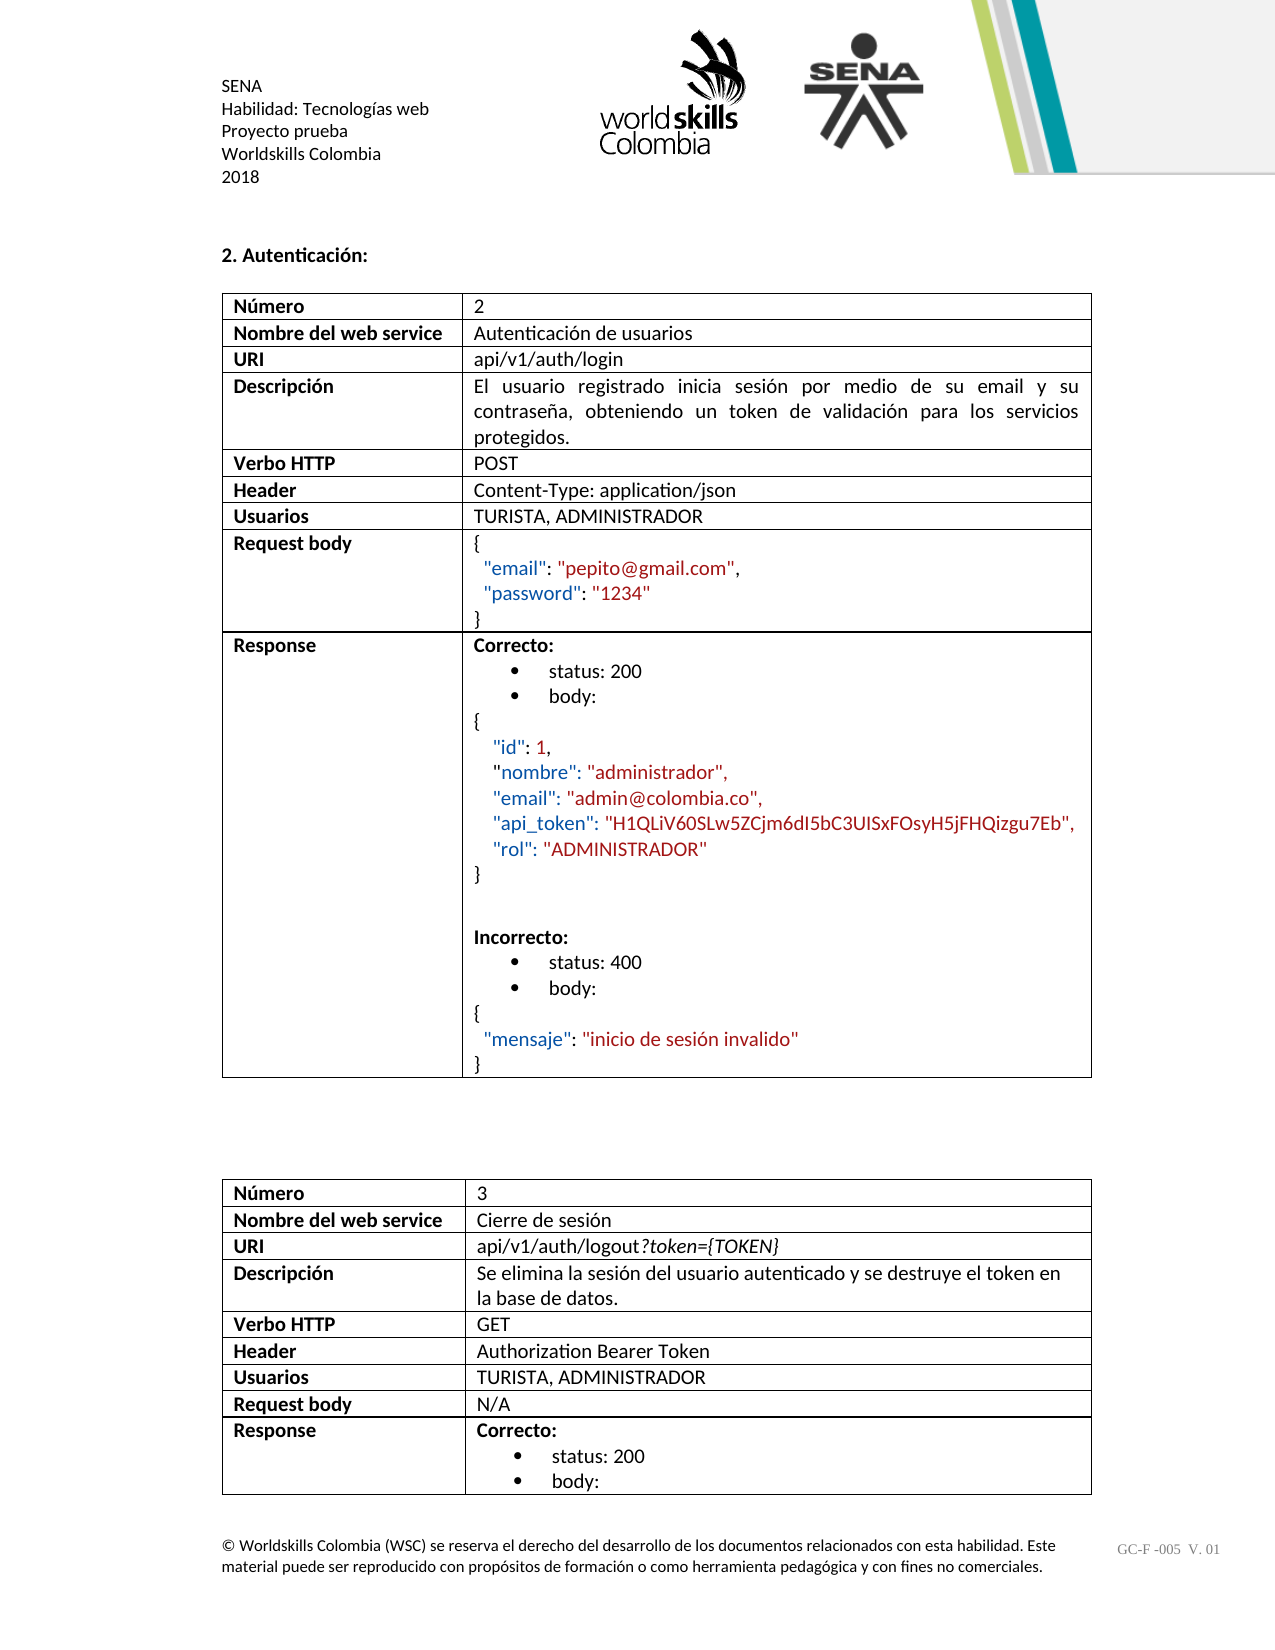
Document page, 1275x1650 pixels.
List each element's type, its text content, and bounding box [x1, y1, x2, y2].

table_cell TURISTA, ADMINISTRADOR [466, 1365, 1091, 1390]
picture [590, 0, 1275, 175]
table_cell Response [223, 1418, 465, 1494]
table_cell api/v1/auth/login [463, 347, 1091, 372]
table_cell Se elimina la sesión del usuario autenticado y se destruye el token en la base de datos. [466, 1260, 1091, 1311]
table_cell api/v1/auth/logout?token={TOKEN} [466, 1233, 1091, 1259]
table_header Número [223, 294, 462, 319]
table_cell Cierre de sesión [466, 1207, 1091, 1232]
table_cell GET [466, 1312, 1091, 1337]
table_cell Authorization Bearer Token [466, 1338, 1091, 1363]
table_cell Nombre del web service [223, 320, 462, 346]
table_cell URI [223, 1233, 465, 1259]
table_header 2 [463, 294, 1091, 319]
table_cell Nombre del web service [223, 1207, 465, 1232]
table_cell Verbo HTTP [223, 450, 462, 476]
table_cell Response [223, 633, 462, 1077]
text 2. Autenticación: [221, 242, 1092, 267]
table_cell El usuario registrado inicia sesión por medio de su email y su contraseña, obteniendo un token de validación para los servicios protegidos. [463, 373, 1091, 449]
table_cell Header [223, 1338, 465, 1363]
table_cell URI [223, 347, 462, 372]
table_header Número [223, 1180, 465, 1206]
table_cell Correcto: status: 200 body: { "id": 1, "nombre": "administrador", "email": "admin@colombia.co", "api_token": "H1QLiV60SLw5ZCjm6dI5bC3UISxFOsyH5jFHQizgu7Eb", "rol": "ADMINISTRADOR" } Incorrecto: status: 400 body: { "mensaje": "inicio de sesión invalido" } [463, 633, 1091, 1077]
table_cell Usuarios [223, 503, 462, 529]
table_cell Descripción [223, 1260, 465, 1311]
table_cell Descripción [223, 373, 462, 449]
table_header 3 [466, 1180, 1091, 1206]
table_cell TURISTA, ADMINISTRADOR [463, 503, 1091, 529]
table_cell Verbo HTTP [223, 1312, 465, 1337]
table_cell POST [463, 450, 1091, 476]
table_cell Autenticación de usuarios [463, 320, 1091, 346]
table_cell Usuarios [223, 1365, 465, 1390]
table_cell Header [223, 477, 462, 502]
table_cell Content-Type: application/json [463, 477, 1091, 502]
table_cell Request body [223, 1391, 465, 1416]
table_cell Request body [223, 530, 462, 631]
